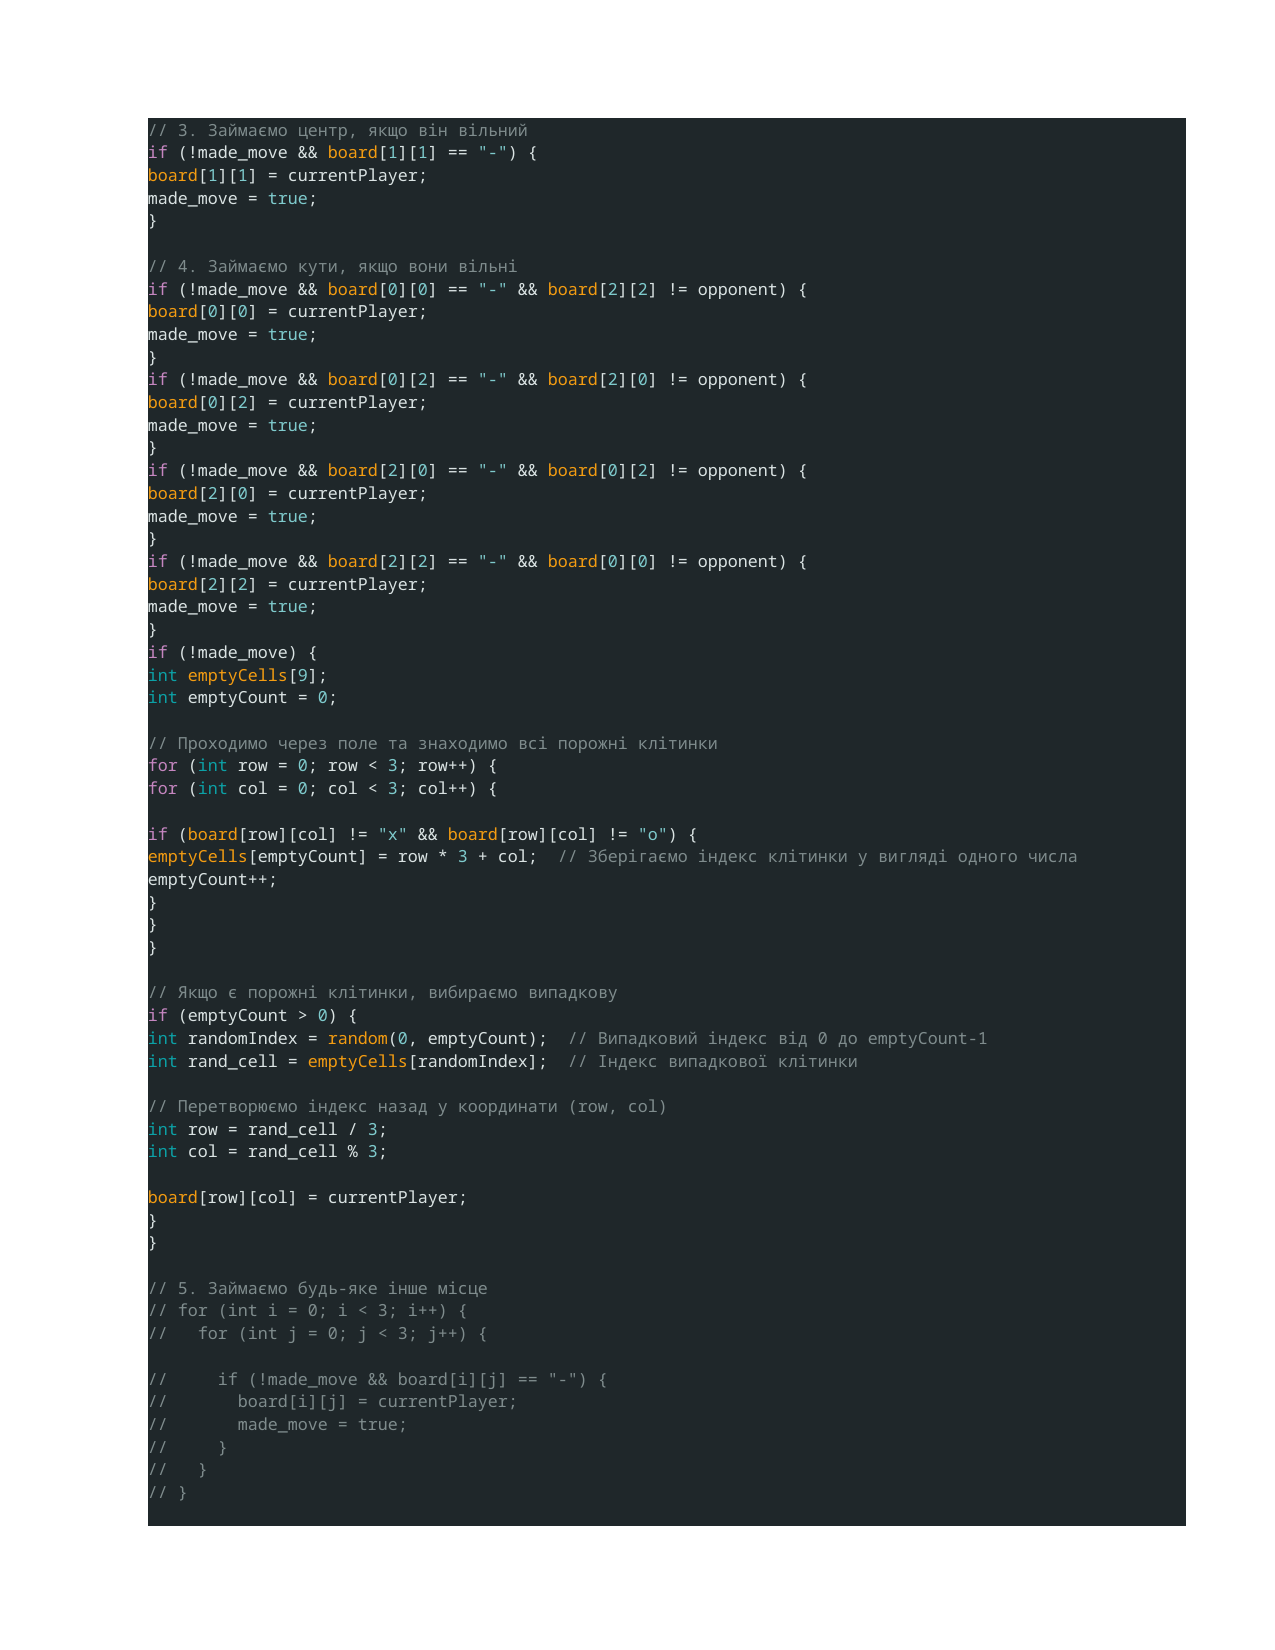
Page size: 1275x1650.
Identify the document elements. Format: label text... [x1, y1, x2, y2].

text int emptyCount = 0; [148, 686, 1186, 708]
text for (int col = 0; col < 3; col++) { [148, 777, 1186, 799]
text if (emptyCount > 0) { [148, 1004, 1186, 1026]
text if (!made_move) { [148, 640, 1186, 663]
text // Проходимо через поле та знаходимо всі порожні клітинки [148, 731, 1186, 754]
text board[0][2] = currentPlayer; [148, 391, 1186, 413]
text if (board[row][col] != "x" && board[row][col] != "o") { [148, 822, 1186, 845]
text // Перетворюємо індекс назад у координати (row, col) [148, 1094, 1186, 1117]
text } [148, 436, 1186, 459]
text int row = rand_cell / 3; [148, 1117, 1186, 1140]
text made_move = true; [148, 413, 1186, 436]
text } [148, 1231, 1186, 1253]
text // } [148, 1435, 1186, 1458]
text } [148, 345, 1186, 368]
text emptyCells[emptyCount] = row * 3 + col; // Зберігаємо індекс клітинки у вигляді одного числа [148, 845, 1186, 867]
text made_move = true; [148, 595, 1186, 618]
text if (!made_move && board[2][0] == "-" && board[0][2] != opponent) { [148, 459, 1186, 481]
text board[row][col] = currentPlayer; [148, 1185, 1186, 1208]
text // board[i][j] = currentPlayer; [148, 1390, 1186, 1412]
text // 5. Займаємо будь-яке інше місце [148, 1276, 1186, 1299]
text } [148, 618, 1186, 640]
text board[1][1] = currentPlayer; [148, 163, 1186, 186]
text } [148, 913, 1186, 936]
text made_move = true; [148, 186, 1186, 209]
text board[0][0] = currentPlayer; [148, 300, 1186, 322]
text board[2][0] = currentPlayer; [148, 481, 1186, 504]
text if (!made_move && board[2][2] == "-" && board[0][0] != opponent) { [148, 549, 1186, 572]
text // Якщо є порожні клітинки, вибираємо випадкову [148, 981, 1186, 1004]
text // made_move = true; [148, 1412, 1186, 1435]
text made_move = true; [148, 322, 1186, 345]
text } [148, 936, 1186, 958]
text int col = rand_cell % 3; [148, 1140, 1186, 1163]
text // for (int i = 0; i < 3; i++) { [148, 1299, 1186, 1322]
text if (!made_move && board[0][0] == "-" && board[2][2] != opponent) { [148, 277, 1186, 300]
text // if (!made_move && board[i][j] == "-") { [148, 1367, 1186, 1390]
text int rand_cell = emptyCells[randomIndex]; // Індекс випадкової клітинки [148, 1049, 1186, 1072]
text // for (int j = 0; j < 3; j++) { [148, 1322, 1186, 1344]
text // } [148, 1458, 1186, 1481]
text // 4. Займаємо кути, якщо вони вільні [148, 254, 1186, 277]
text // } [148, 1481, 1186, 1503]
text } [148, 890, 1186, 913]
text } [148, 527, 1186, 549]
text } [148, 1208, 1186, 1231]
text emptyCount++; [148, 867, 1186, 890]
text int emptyCells[9]; [148, 663, 1186, 686]
text for (int row = 0; row < 3; row++) { [148, 754, 1186, 777]
text made_move = true; [148, 504, 1186, 527]
text } [148, 209, 1186, 232]
text board[2][2] = currentPlayer; [148, 572, 1186, 595]
text if (!made_move && board[1][1] == "-") { [148, 141, 1186, 163]
text int randomIndex = random(0, emptyCount); // Випадковий індекс від 0 до emptyCount-1 [148, 1026, 1186, 1049]
text if (!made_move && board[0][2] == "-" && board[2][0] != opponent) { [148, 368, 1186, 391]
text // 3. Займаємо центр, якщо він вільний [148, 118, 1186, 141]
